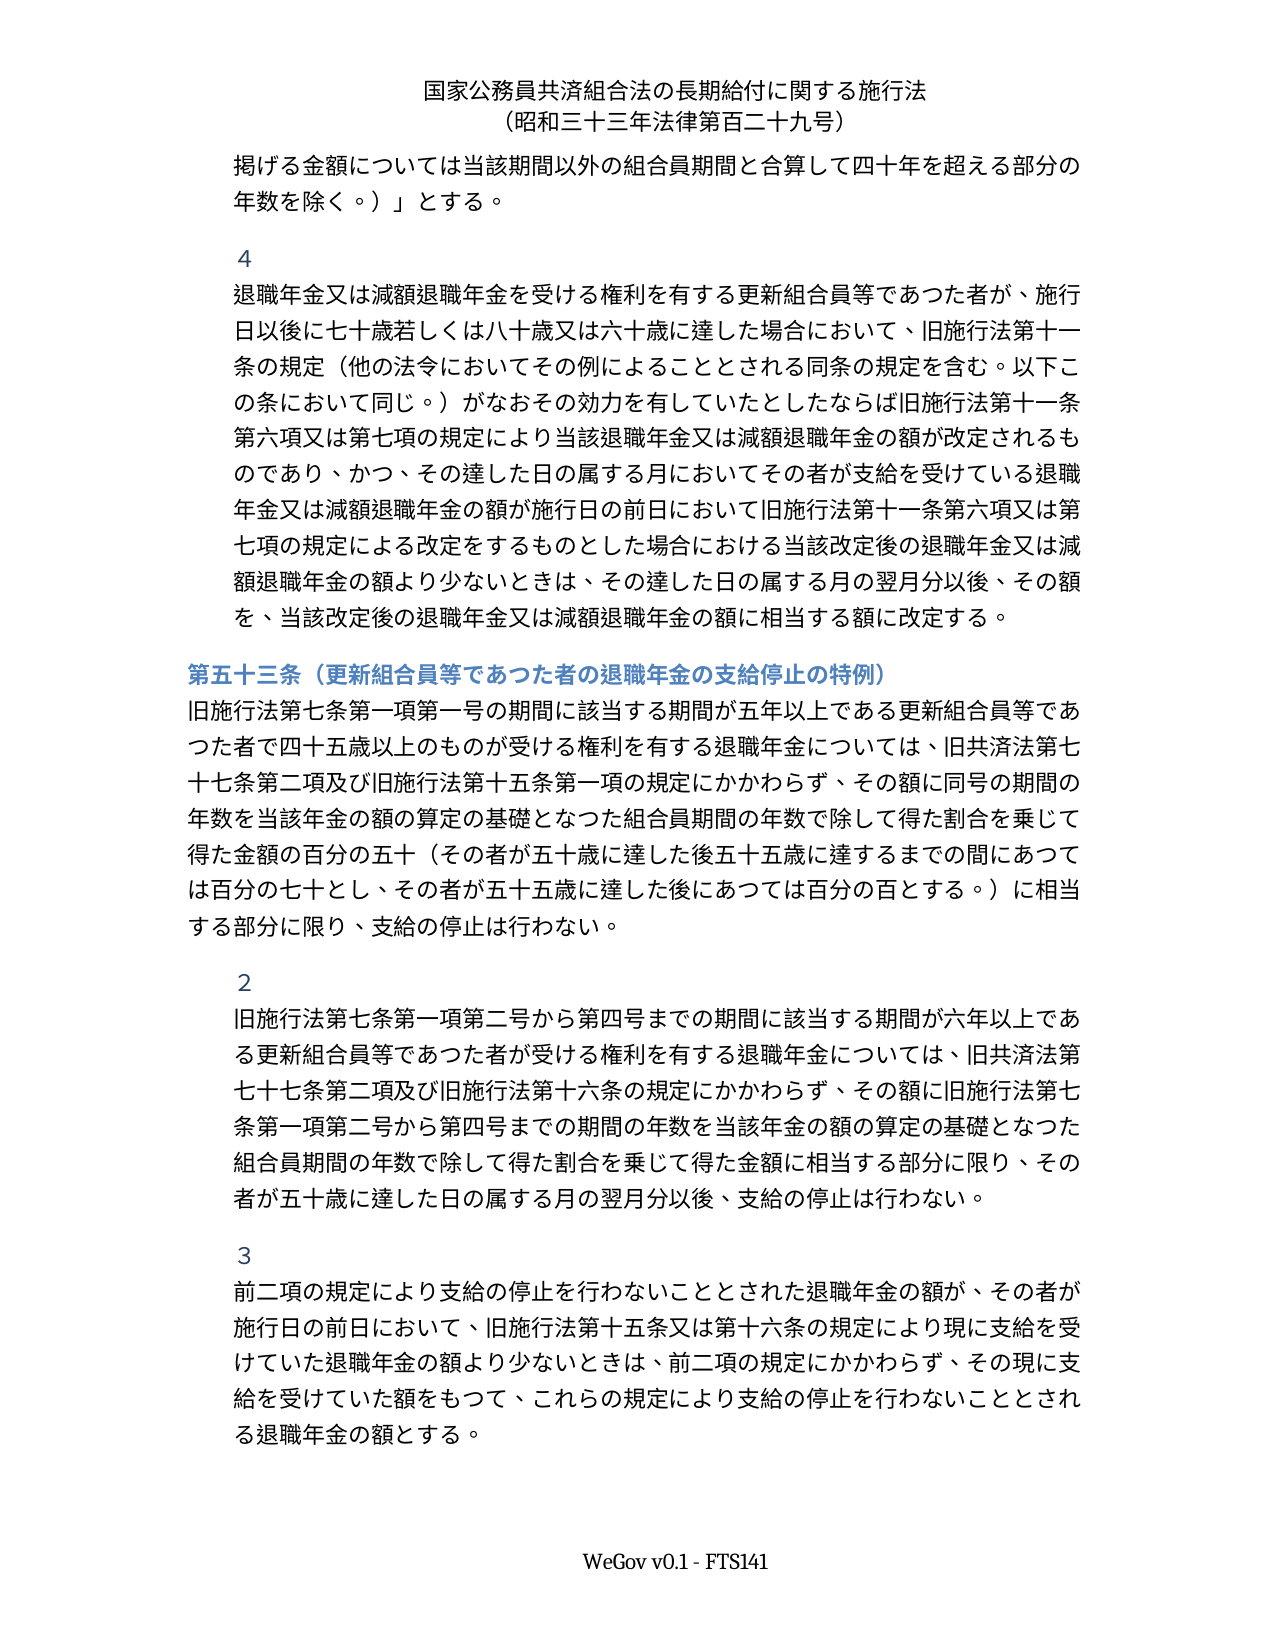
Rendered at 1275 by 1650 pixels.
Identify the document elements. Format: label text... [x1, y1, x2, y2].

text 旧施行法第七条第一項第二号から第四号までの期間に該当する期間が六年以上である更新組合員等であつた者が受ける権利を有する退職年金については、旧共済法第七十七条第二項及び旧施行法第十六条の規定にかかわらず、その額に旧施行法第七条第一項第二号から第四号までの期間の年数を当該年金の額の算定の基礎となつた組合員期間の年数で除して得た割合を乗じて得た金額に相当する部分に限り、その者が五十歳に達した日の属する月の翌月分以後、支給の停止は行わない。 [233, 1003, 1087, 1214]
subtitle ２ [233, 967, 1087, 998]
text 前二項の規定により支給の停止を行わないこととされた退職年金の額が、その者が施行日の前日において、旧施行法第十五条又は第十六条の規定により現に支給を受けていた退職年金の額より少ないときは、前二項の規定にかかわらず、その現に支給を受けていた額をもつて、これらの規定により支給の停止を行わないこととされる退職年金の額とする。 [233, 1276, 1087, 1451]
subtitle ４ [233, 243, 1087, 274]
subtitle 第五十三条（更新組合員等であつた者の退職年金の支給停止の特例） [187, 659, 1087, 690]
text 退職年金又は減額退職年金を受ける権利を有する更新組合員等であつた者が、施行日以後に七十歳若しくは八十歳又は六十歳に達した場合において、旧施行法第十一条の規定（他の法令においてその例によることとされる同条の規定を含む。以下この条において同じ。）がなおその効力を有していたとしたならば旧施行法第十一条第六項又は第七項の規定により当該退職年金又は減額退職年金の額が改定されるものであり、かつ、その達した日の属する月においてその者が支給を受けている退職年金又は減額退職年金の額が施行日の前日において旧施行法第十一条第六項又は第七項の規定による改定をするものとした場合における当該改定後の退職年金又は減額退職年金の額より少ないときは、その達した日の属する月の翌月分以後、その額を、当該改定後の退職年金又は減額退職年金の額に相当する額に改定する。 [233, 279, 1087, 633]
subtitle ３ [233, 1239, 1087, 1271]
text 旧施行法第七条第一項第一号の期間に該当する期間が五年以上である更新組合員等であつた者で四十五歳以上のものが受ける権利を有する退職年金については、旧共済法第七十七条第二項及び旧施行法第十五条第一項の規定にかかわらず、その額に同号の期間の年数を当該年金の額の算定の基礎となつた組合員期間の年数で除して得た割合を乗じて得た金額の百分の五十（その者が五十歳に達した後五十五歳に達するまでの間にあつては百分の七十とし、その者が五十五歳に達した後にあつては百分の百とする。）に相当する部分に限り、支給の停止は行わない。 [187, 695, 1087, 942]
